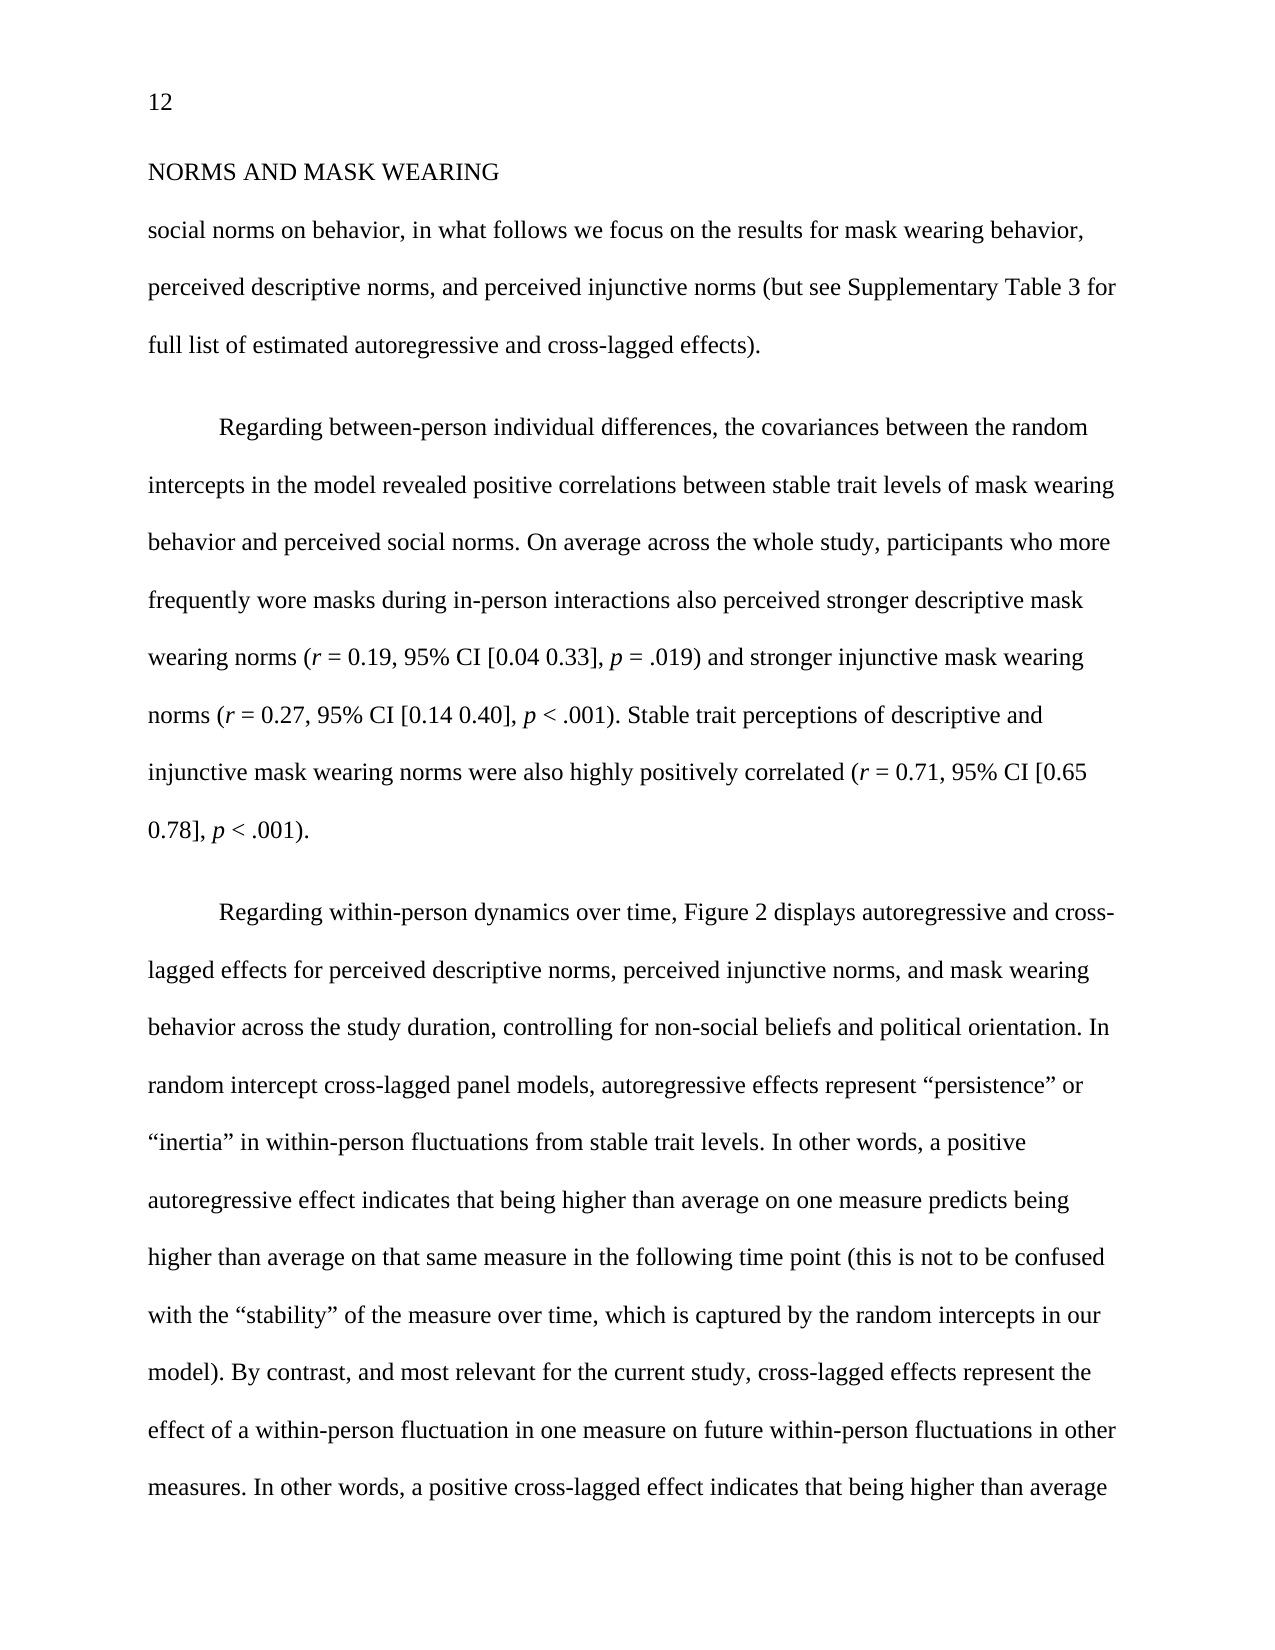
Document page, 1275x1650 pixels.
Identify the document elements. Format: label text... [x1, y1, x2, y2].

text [148, 215, 1127, 359]
text Regarding between-person individual differences, the covariances between the random intercepts in the model revealed positive correlations between stable trait levels of mask wearing behavior and perceived social norms. On average across the whole study, participants who more frequently wore masks during in-person interactions also perceived stronger descriptive mask wearing norms (r = 0.19, 95% CI [0.04 0.33], p = .019) and stronger injunctive mask wearing norms (r = 0.27, 95% CI [0.14 0.40], p < .001). Stable trait perceptions of descriptive and injunctive mask wearing norms were also highly positively correlated (r = 0.71, 95% CI [0.65 0.78], p < .001). [148, 412, 1127, 844]
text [148, 897, 1127, 1501]
